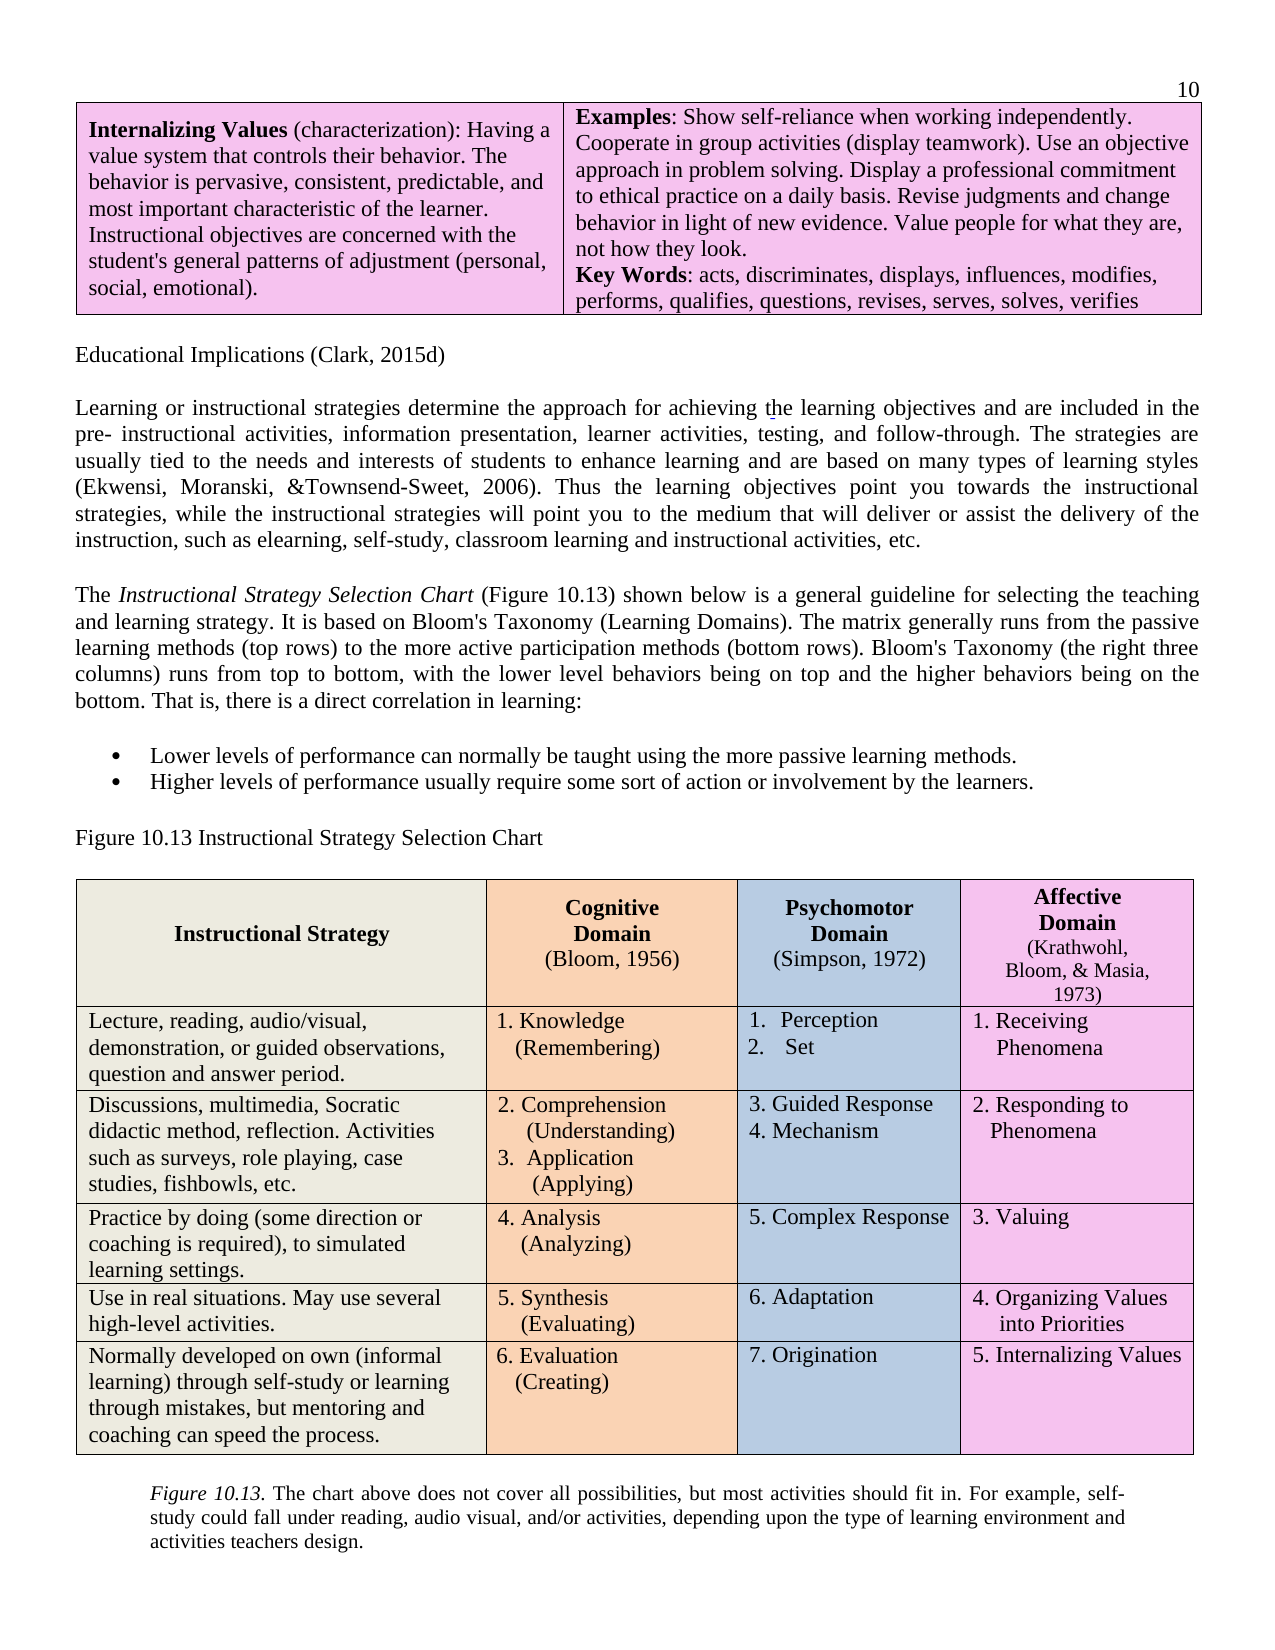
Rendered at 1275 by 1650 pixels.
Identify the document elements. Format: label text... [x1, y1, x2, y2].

table_cell Use in real situations. May use several high-level activities. [77, 1284, 486, 1341]
table_cell 7. Origination [738, 1342, 960, 1454]
table_cell 4. Organizing Values into Priorities [961, 1284, 1193, 1341]
table_cell Practice by doing (some direction or coaching is required), to simulated learning settings. [77, 1204, 486, 1283]
text Figure 10.13 Instructional Strategy Selection Chart [75, 824, 1223, 850]
table_cell Comprehension (Understanding) Application (Applying) [487, 1091, 737, 1203]
table_header Cognitive Domain (Bloom, 1956) [487, 880, 737, 1006]
text Figure 10.13. The chart above does not cover all possibilities, but most activities should fit in. For example, self-study could fall under reading, audio visual, and/or activities, depending upon the type of learning environment and activities teachers design. [150, 1481, 1126, 1553]
text The Instructional Strategy Selection Chart (Figure 10.13) shown below is a general guideline for selecting the teaching and learning strategy. It is based on Bloom's Taxonomy (Learning Domains). The matrix generally runs from the passive learning methods (top rows) to the more active participation methods (bottom rows). Bloom's Taxonomy (the right three columns) runs from top to bottom, with the lower level behaviors being on top and the higher behaviors being on the bottom. That is, there is a direct correlation in learning: [75, 581, 1201, 713]
table_cell Lecture, reading, audio/visual, demonstration, or guided observations, question and answer period. [77, 1007, 486, 1090]
table_cell 6. Evaluation (Creating) [487, 1342, 737, 1454]
table_cell Perception Set [738, 1007, 960, 1090]
table_cell 2. Responding to Phenomena [961, 1091, 1193, 1203]
table_header Examples: Show self-reliance when working independently. Cooperate in group activities (display teamwork). Use an objective approach in problem solving. Display a professional commitment to ethical practice on a daily basis. Revise judgments and change behavior in light of new evidence. Value people for what they are, not how they look. Key Words: acts, discriminates, displays, influences, modifies, performs, qualifies, questions, revises, serves, solves, verifies [564, 103, 1201, 314]
table_cell 1. Knowledge (Remembering) [487, 1007, 737, 1090]
table_cell 1. Receiving Phenomena [961, 1007, 1193, 1090]
table_cell 5. Internalizing Values [961, 1342, 1193, 1454]
table_header Instructional Strategy [77, 880, 486, 1006]
table_cell 3. Valuing [961, 1204, 1193, 1283]
table_cell 6. Adaptation [738, 1284, 960, 1341]
table_header Affective Domain (Krathwohl, Bloom, & Masia, 1973) [961, 880, 1193, 1006]
table_cell Discussions, multimedia, Socratic didactic method, reflection. Activities such as surveys, role playing, case studies, fishbowls, etc. [77, 1091, 486, 1203]
text Educational Implications (Clark, 2015d) [75, 341, 1223, 368]
table_header Internalizing Values (characterization): Having a value system that controls their behavior. The behavior is pervasive, consistent, predictable, and most important characteristic of the learner. Instructional objectives are concerned with the student's general patterns of adjustment (personal, social, emotional). [77, 103, 563, 314]
table_cell Normally developed on own (informal learning) through self-study or learning through mistakes, but mentoring and coaching can speed the process. [77, 1342, 486, 1454]
table_cell 4. Analysis (Analyzing) [487, 1204, 737, 1283]
table_header Psychomotor Domain (Simpson, 1972) [738, 880, 960, 1006]
text Learning or instructional strategies determine the approach for achieving the learning objectives and are included in the pre- instructional activities, information presentation, learner activities, testing, and follow-through. The strategies are usually tied to the needs and interests of students to enhance learning and are based on many types of learning styles (Ekwensi, Moranski, &Townsend-Sweet, 2006). Thus the learning objectives point you towards the instructional strategies, while the instructional strategies will point you to the medium that will deliver or assist the delivery of the instruction, such as elearning, self-study, classroom learning and instructional activities, etc. [75, 394, 1201, 552]
list Lower levels of performance can normally be taught using the more passive learning methods. [112, 742, 1223, 769]
table_cell 5. Synthesis (Evaluating) [487, 1284, 737, 1341]
table_cell Guided Response Mechanism [738, 1091, 960, 1203]
list Higher levels of performance usually require some sort of action or involvement by the learners. [112, 769, 1223, 795]
table_cell 5. Complex Response [738, 1204, 960, 1283]
